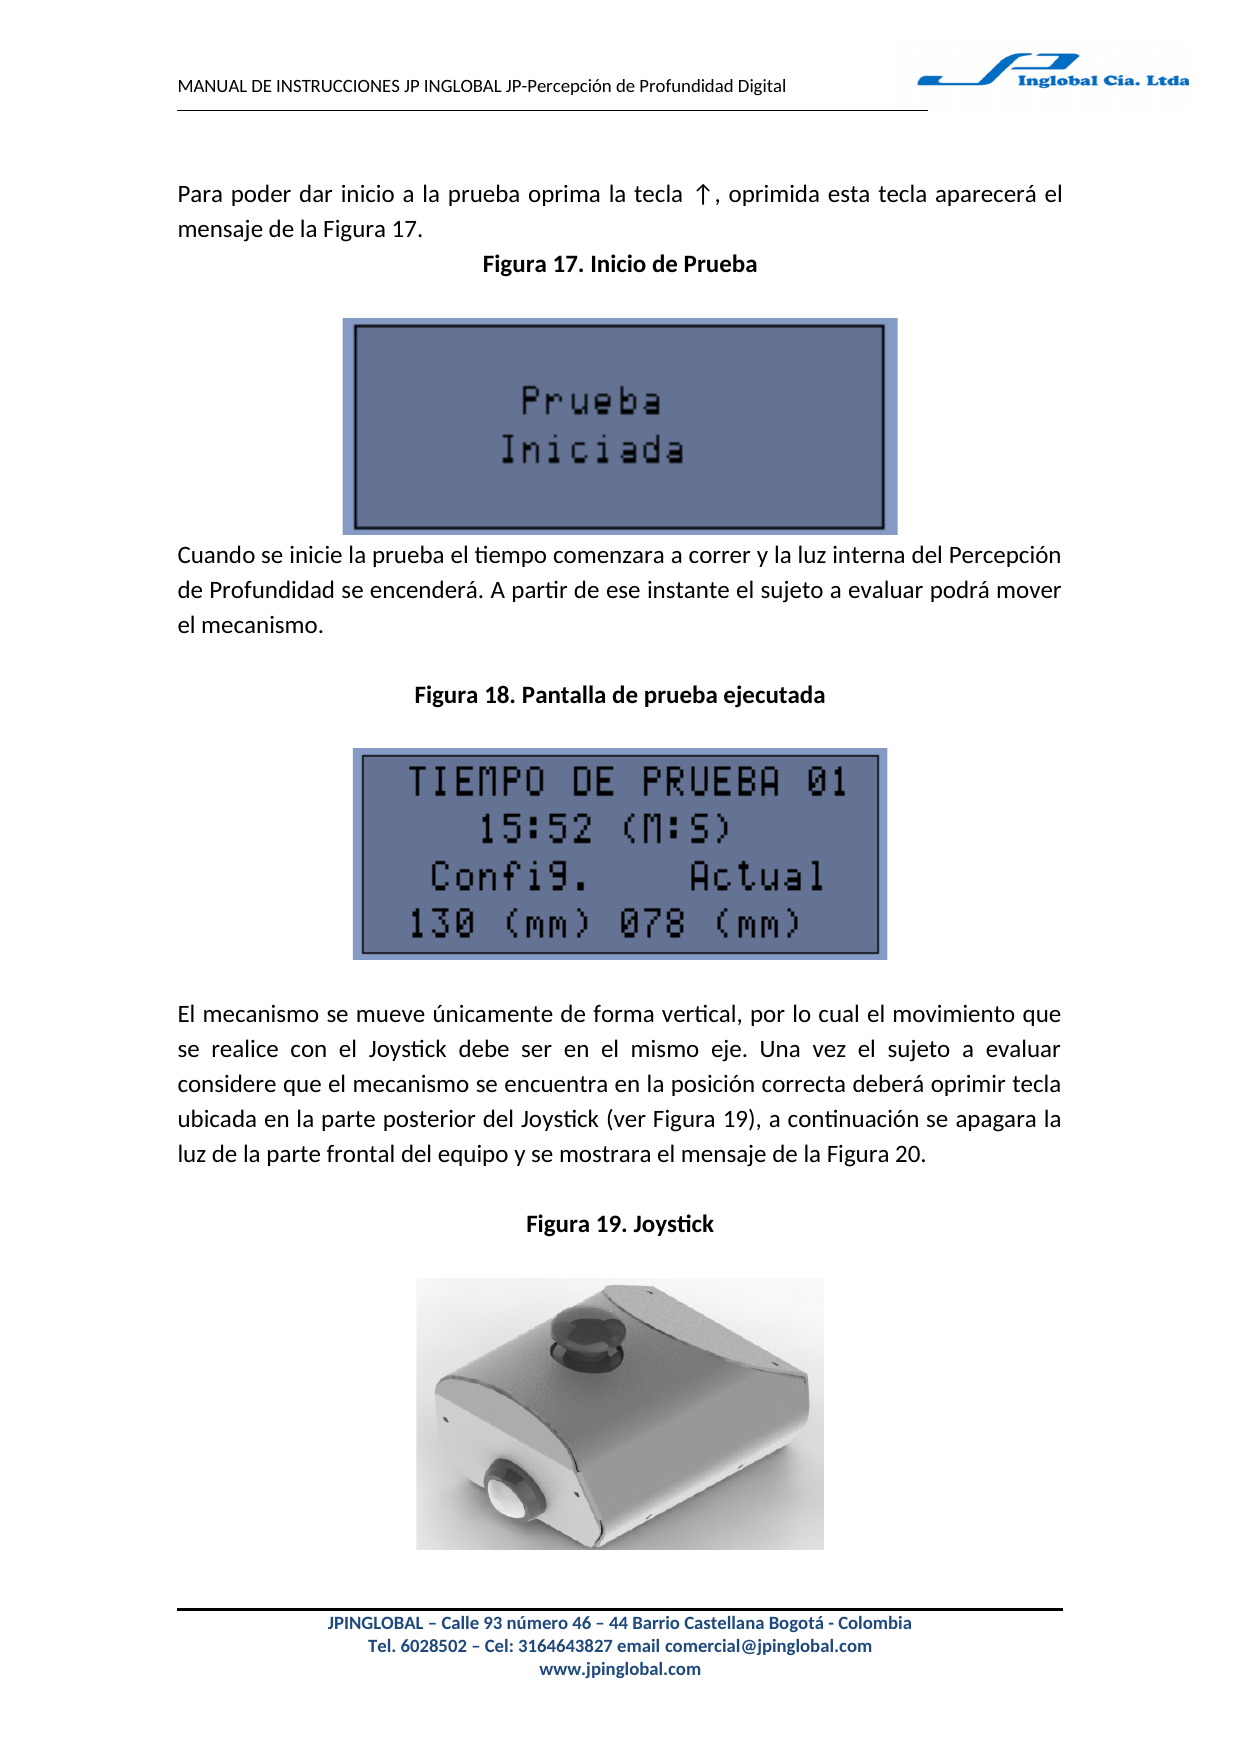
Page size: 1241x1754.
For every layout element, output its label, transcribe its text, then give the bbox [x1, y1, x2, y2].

picture [416, 1278, 824, 1550]
list El mecanismo se mueve únicamente de forma vertical, por lo cual el movimiento que se realice con el Joystick debe ser en el mismo eje. Una vez el sujeto a evaluar considere que el mecanismo se encuentra en la posición correcta deberá oprimir tecla ubicada en la parte posterior del Joystick (ver Figura 19), a continuación se apagara la luz de la parte frontal del equipo y se mostrara el mensaje de la Figura 20. [177, 999, 1063, 1169]
list Figura 17. Inicio de Prueba [177, 248, 1063, 279]
list Figura 19. Joystick [177, 1209, 1063, 1239]
list Figura 18. Pantalla de prueba ejecutada [177, 679, 1063, 709]
list Para poder dar inicio a la prueba oprima la tecla ↑, oprimida esta tecla aparecerá el mensaje de la Figura 17. [177, 178, 1063, 244]
list Cuando se inicie la prueba el tiempo comenzara a correr y la luz interna del Percepción de Profundidad se encenderá. A partir de ese instante el sujeto a evaluar podrá mover el mecanismo. [177, 539, 1063, 639]
